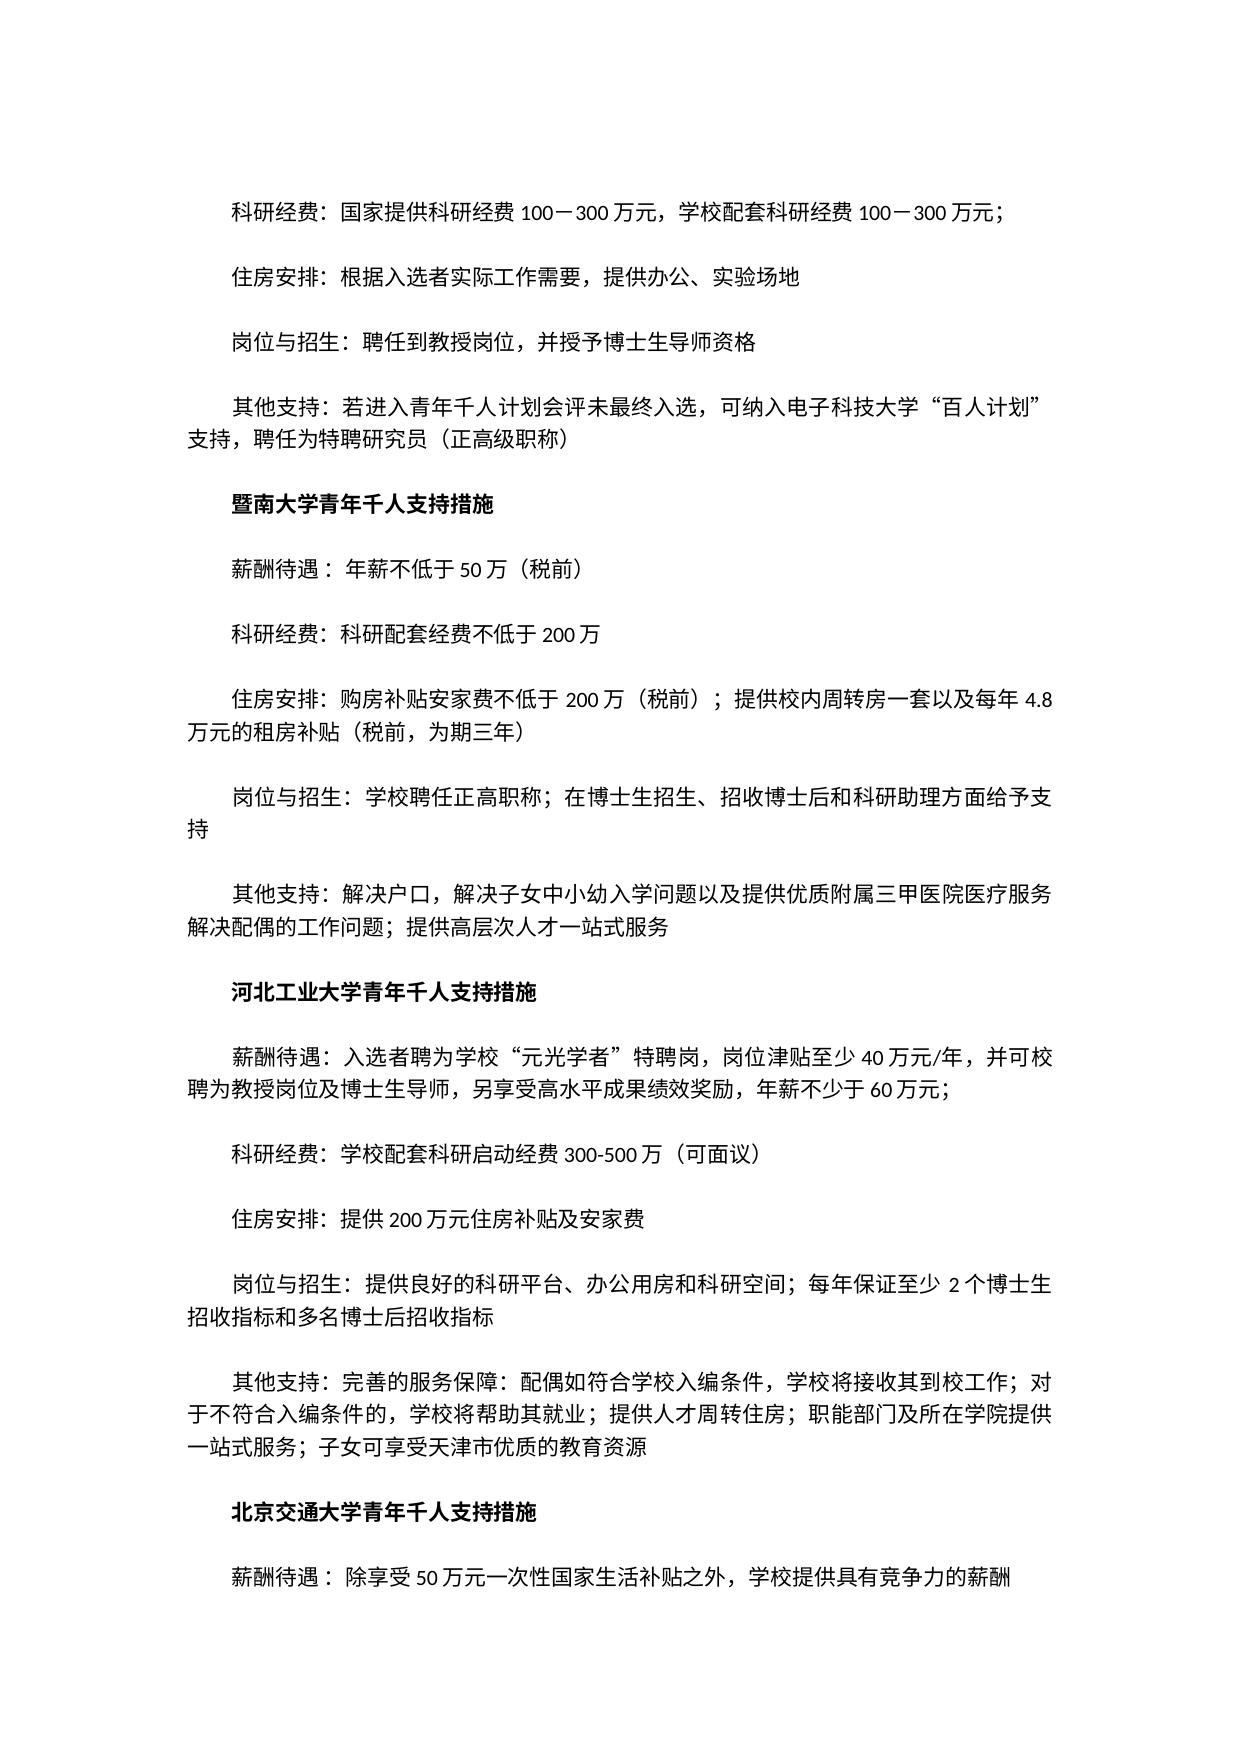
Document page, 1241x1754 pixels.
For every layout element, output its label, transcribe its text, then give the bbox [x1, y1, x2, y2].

text 科研经费：科研配套经费不低于200万 [187, 617, 1053, 649]
text 住房安排：提供200万元住房补贴及安家费 [187, 1202, 1053, 1234]
text 其他支持：解决户口，解决子女中小幼入学问题以及提供优质附属三甲医院医疗服务；解决配偶的工作问题；提供高层次人才一站式服务 [187, 877, 1053, 942]
text 住房安排：根据入选者实际工作需要，提供办公、实验场地 [187, 259, 1053, 292]
text 暨南大学青年千人支持措施 [187, 487, 1053, 519]
text 岗位与招生：提供良好的科研平台、办公用房和科研空间；每年保证至少2个博士生招收指标和多名博士后招收指标 [187, 1267, 1053, 1332]
text 薪酬待遇：入选者聘为学校“元光学者”特聘岗，岗位津贴至少40万元/年，并可校聘为教授岗位及博士生导师，另享受高水平成果绩效奖励，年薪不少于60万元； [187, 1039, 1053, 1104]
text 科研经费：国家提供科研经费100－300万元，学校配套科研经费100－300万元； [187, 194, 1053, 227]
text 其他支持：若进入青年千人计划会评未最终入选，可纳入电子科技大学“百人计划”支持，聘任为特聘研究员（正高级职称） [187, 389, 1053, 454]
text 住房安排：购房补贴安家费不低于200万（税前）；提供校内周转房一套以及每年4.8万元的租房补贴（税前，为期三年） [187, 682, 1053, 747]
text 薪酬待遇 ：年薪不低于50万（税前） [187, 552, 1053, 584]
text 北京交通大学青年千人支持措施 [187, 1494, 1053, 1527]
text 河北工业大学青年千人支持措施 [187, 974, 1053, 1007]
text 科研经费：学校配套科研启动经费300-500万（可面议） [187, 1137, 1053, 1169]
text 岗位与招生：聘任到教授岗位，并授予博士生导师资格 [187, 324, 1053, 357]
text 其他支持：完善的服务保障：配偶如符合学校入编条件，学校将接收其到校工作；对于不符合入编条件的，学校将帮助其就业；提供人才周转住房；职能部门及所在学院提供一站式服务；子女可享受天津市优质的教育资源 [187, 1364, 1053, 1462]
text 岗位与招生：学校聘任正高职称；在博士生招生、招收博士后和科研助理方面给予支持 [187, 779, 1053, 844]
text 薪酬待遇 ：除享受50万元一次性国家生活补贴之外，学校提供具有竞争力的薪酬 [187, 1559, 1053, 1592]
